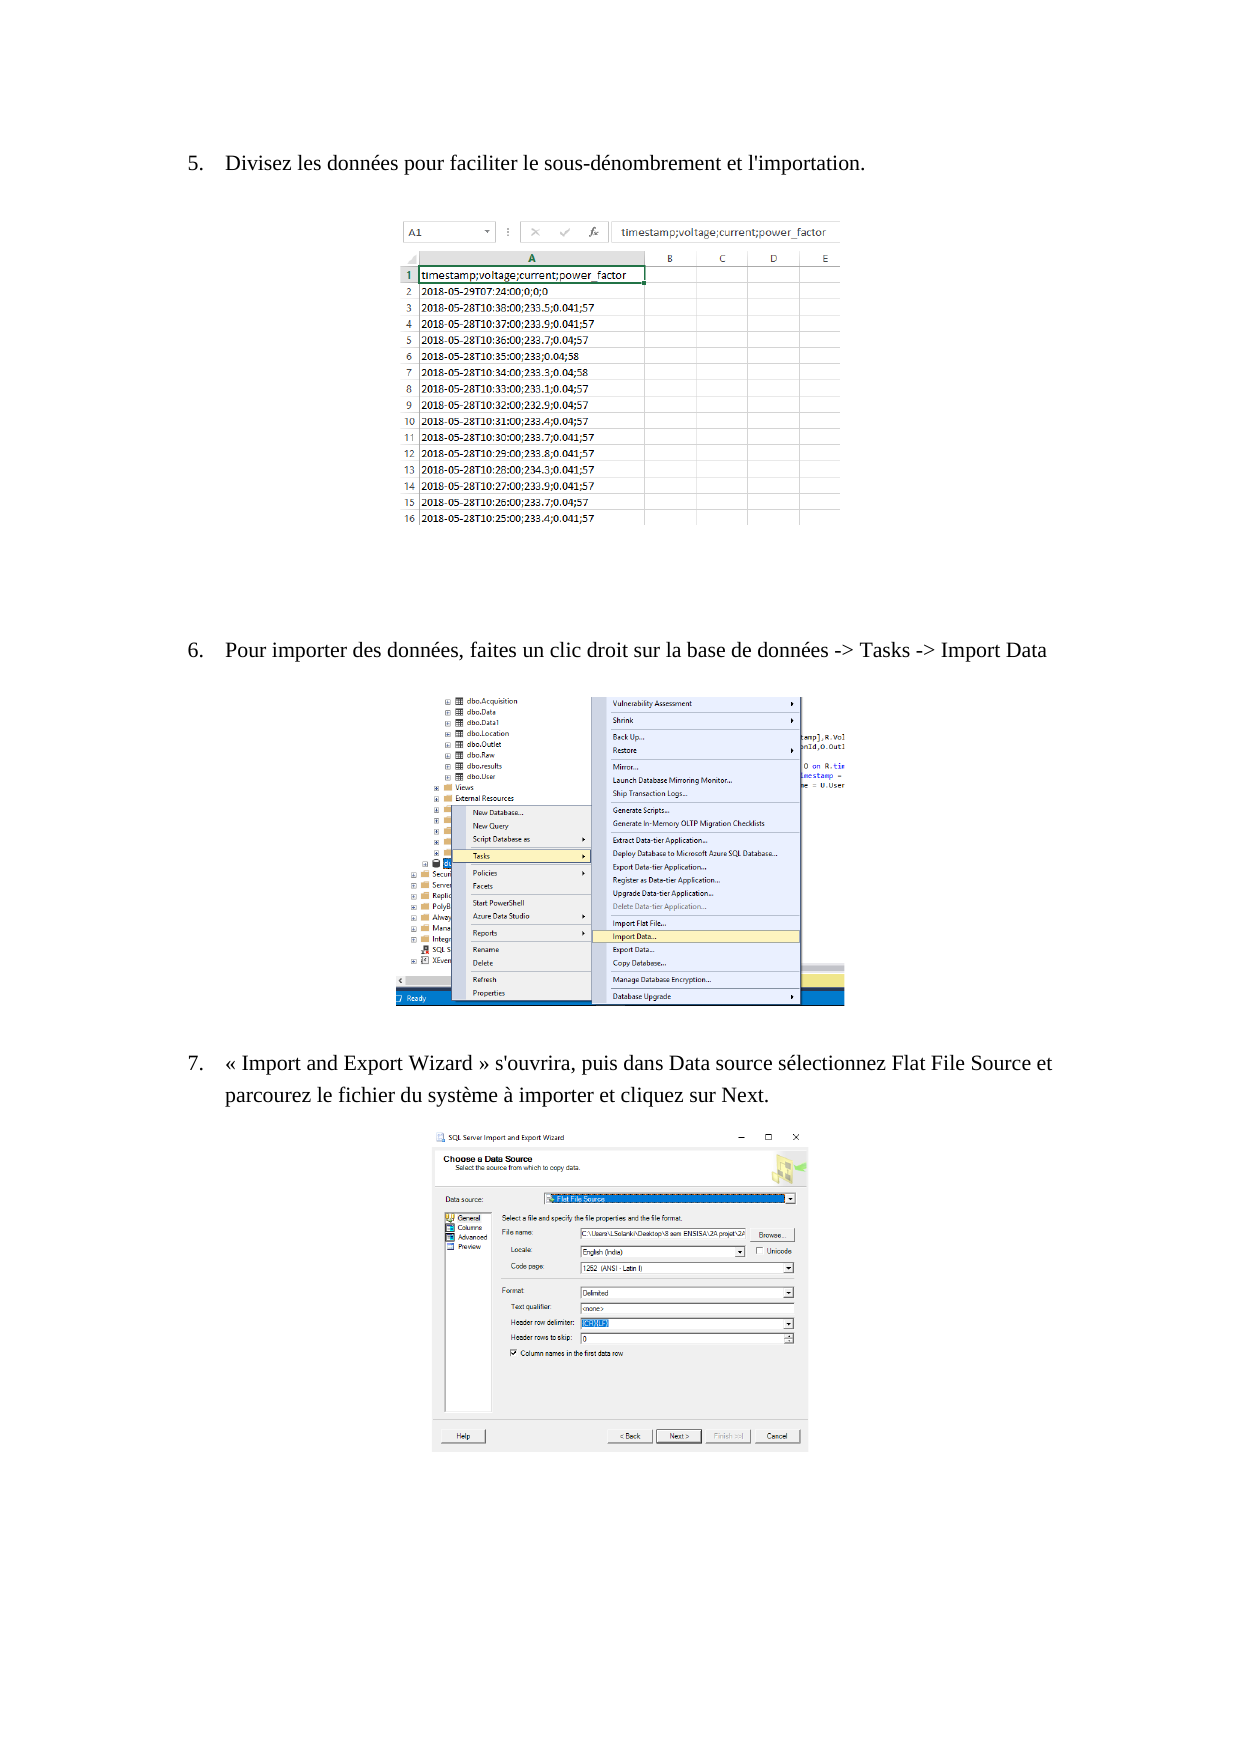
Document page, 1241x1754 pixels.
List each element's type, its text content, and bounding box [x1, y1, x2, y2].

list Pour importer des données, faites un clic droit sur la base de données -> Tasks -> Import Data [187, 637, 1090, 663]
list « Import and Export Wizard » s'ouvrira, puis dans Data source sélectionnez Flat File Source et parcourez le fichier du système à importer et cliquez sur Next. [187, 1050, 1090, 1107]
picture [396, 697, 845, 1006]
picture [400, 213, 840, 525]
picture [431, 1131, 809, 1452]
list Divisez les données pour faciliter le sous-dénombrement et l'importation. [187, 150, 1090, 175]
